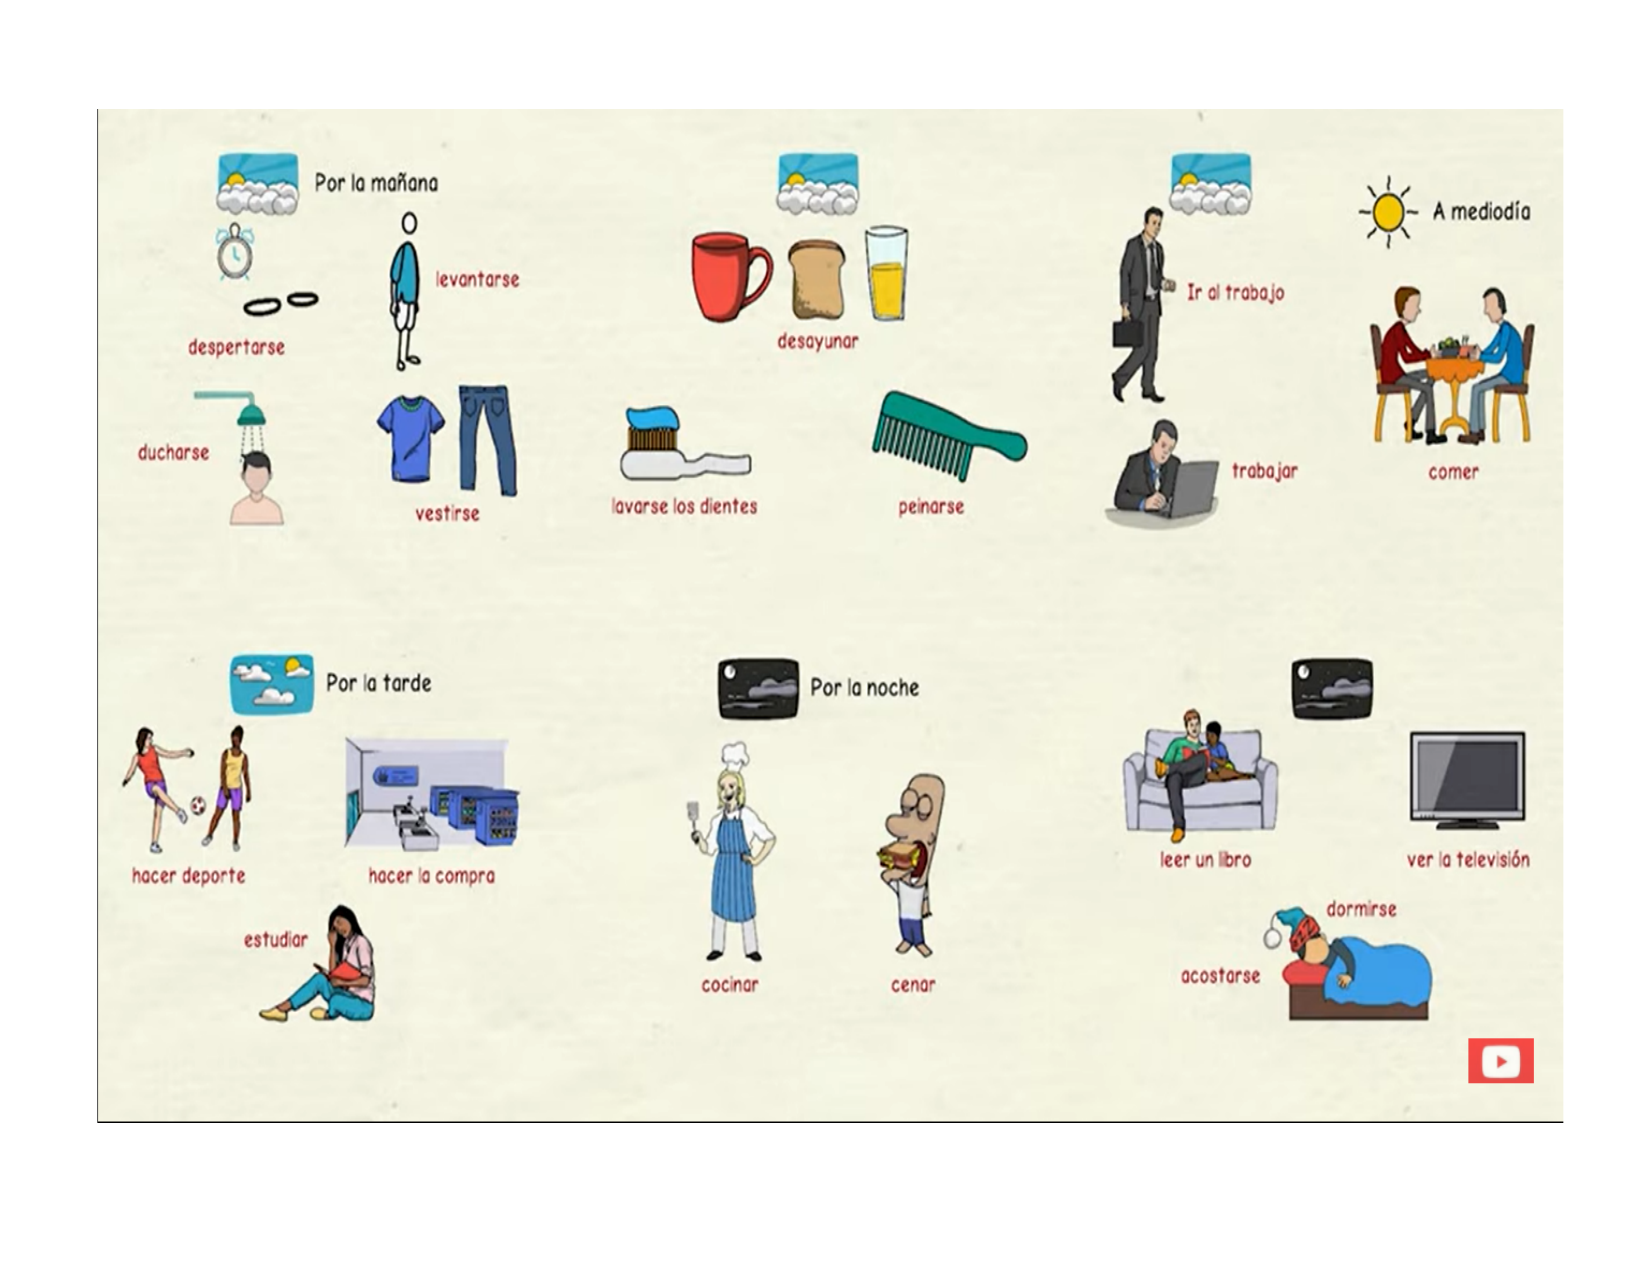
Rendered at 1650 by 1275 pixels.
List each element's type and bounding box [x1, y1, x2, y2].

picture [97, 109, 1564, 1123]
